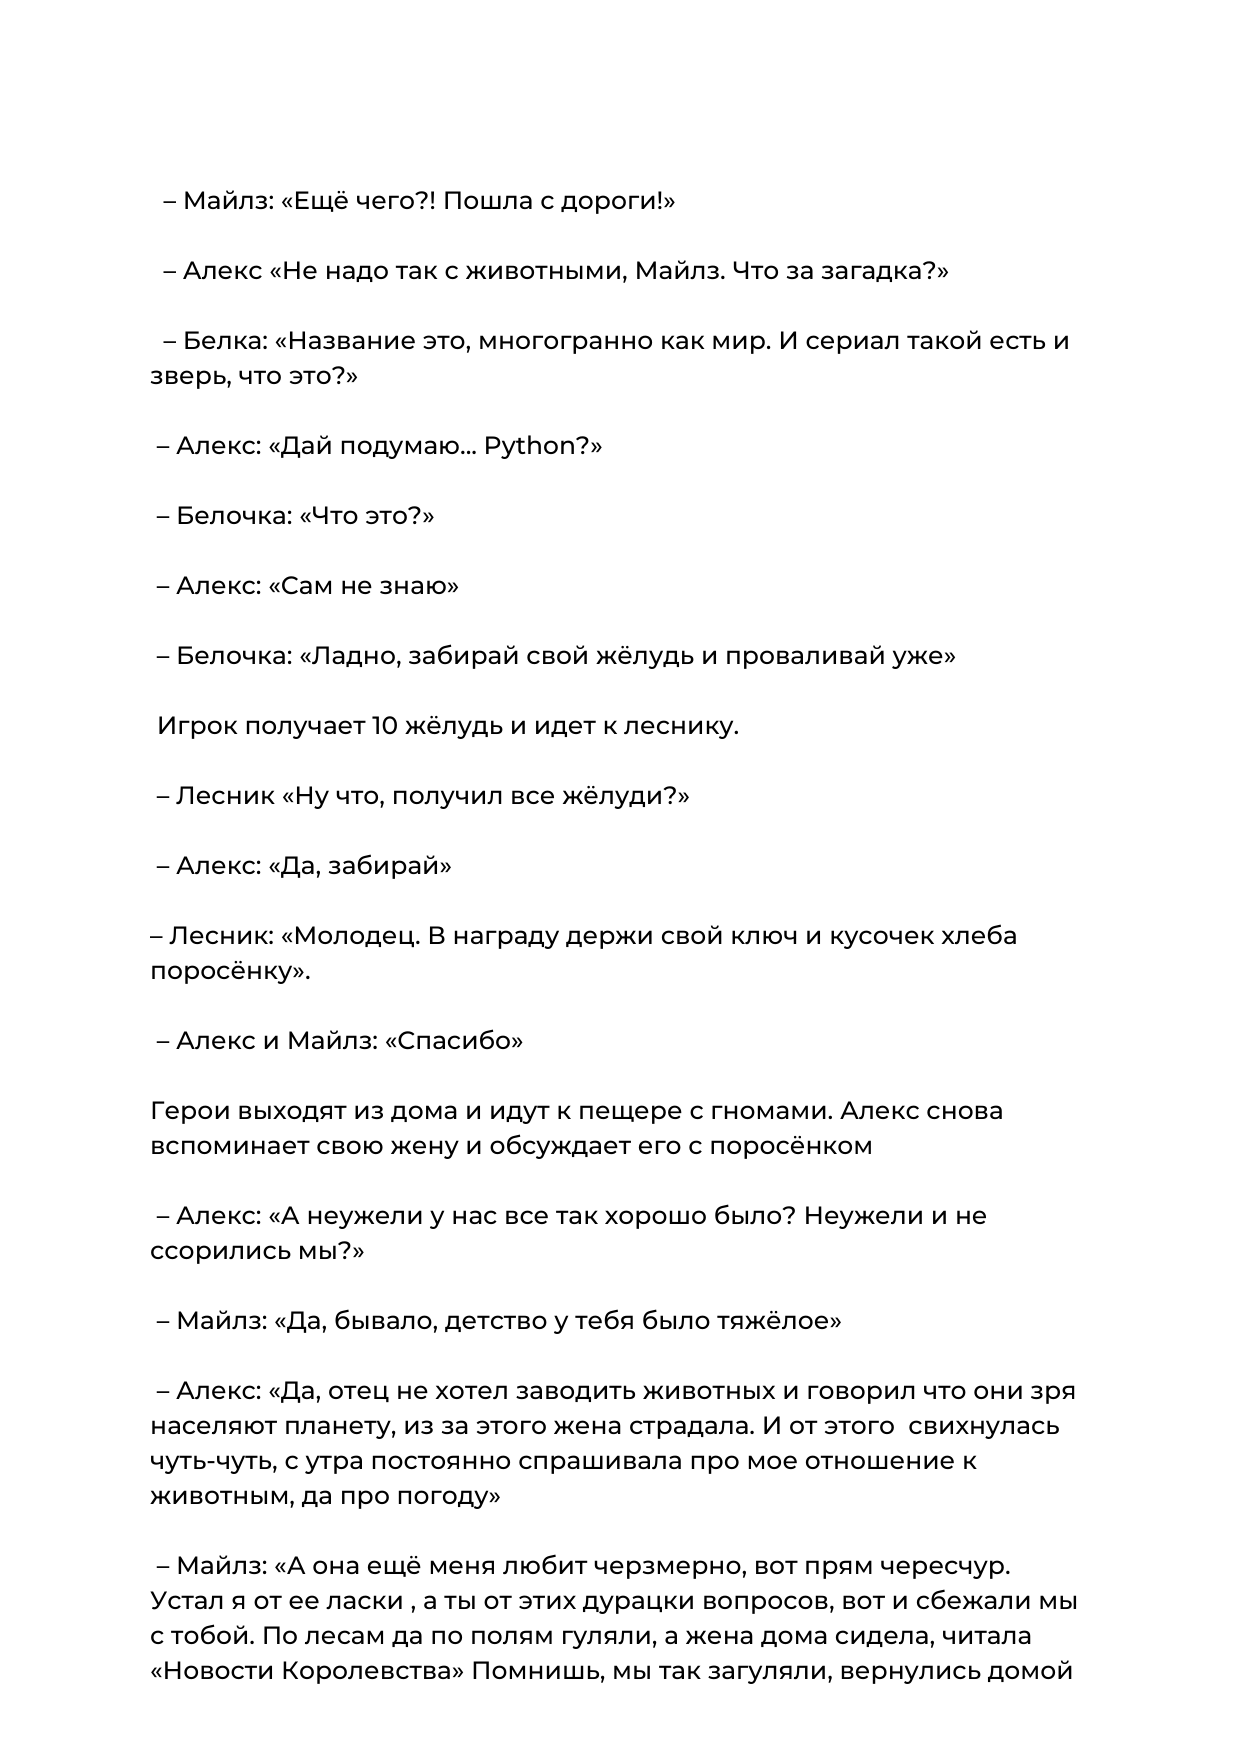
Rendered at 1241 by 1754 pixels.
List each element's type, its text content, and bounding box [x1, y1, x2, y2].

text – Лесник: «Молодец. В награду держи свой ключ и кусочек хлеба поросёнку». [150, 920, 1090, 986]
text – Майлз: «Да, бывало, детство у тебя было тяжёлое» [150, 1305, 1090, 1336]
text – Белочка: «Ладно, забирай свой жёлудь и проваливай уже» [150, 640, 1090, 671]
text – Алекс: «Сам не знаю» [150, 570, 1090, 601]
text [150, 1550, 1090, 1686]
text – Алекс и Майлз: «Спасибо» [150, 1025, 1090, 1056]
text – Майлз: «Ещё чего?! Пошла с дороги!» [150, 185, 1090, 216]
text – Алекс: «Да, отец не хотел заводить животных и говорил что они зря населяют планету, из за этого жена страдала. И от этого свихнулась чуть-чуть, с утра постоянно спрашивала про мое отношение к животным, да про погоду» [150, 1375, 1090, 1511]
text – Лесник «Ну что, получил все жёлуди?» [150, 780, 1090, 811]
text – Белка: «Название это, многогранно как мир. И сериал такой есть и зверь, что это?» [150, 325, 1090, 391]
text Герои выходят из дома и идут к пещере с гномами. Алекс снова вспоминает свою жену и обсуждает его с поросёнком [150, 1095, 1090, 1161]
text – Алекс: «А неужели у нас все так хорошо было? Неужели и не ссорились мы?» [150, 1200, 1090, 1266]
text – Белочка: «Что это?» [150, 500, 1090, 531]
text – Алекс: «Да, забирай» [150, 850, 1090, 881]
text – Алекс «Не надо так с животными, Майлз. Что за загадка?» [150, 255, 1090, 286]
text Игрок получает 10 жёлудь и идет к леснику. [150, 710, 1090, 741]
text – Алекс: «Дай подумаю... Python?» [150, 430, 1090, 461]
